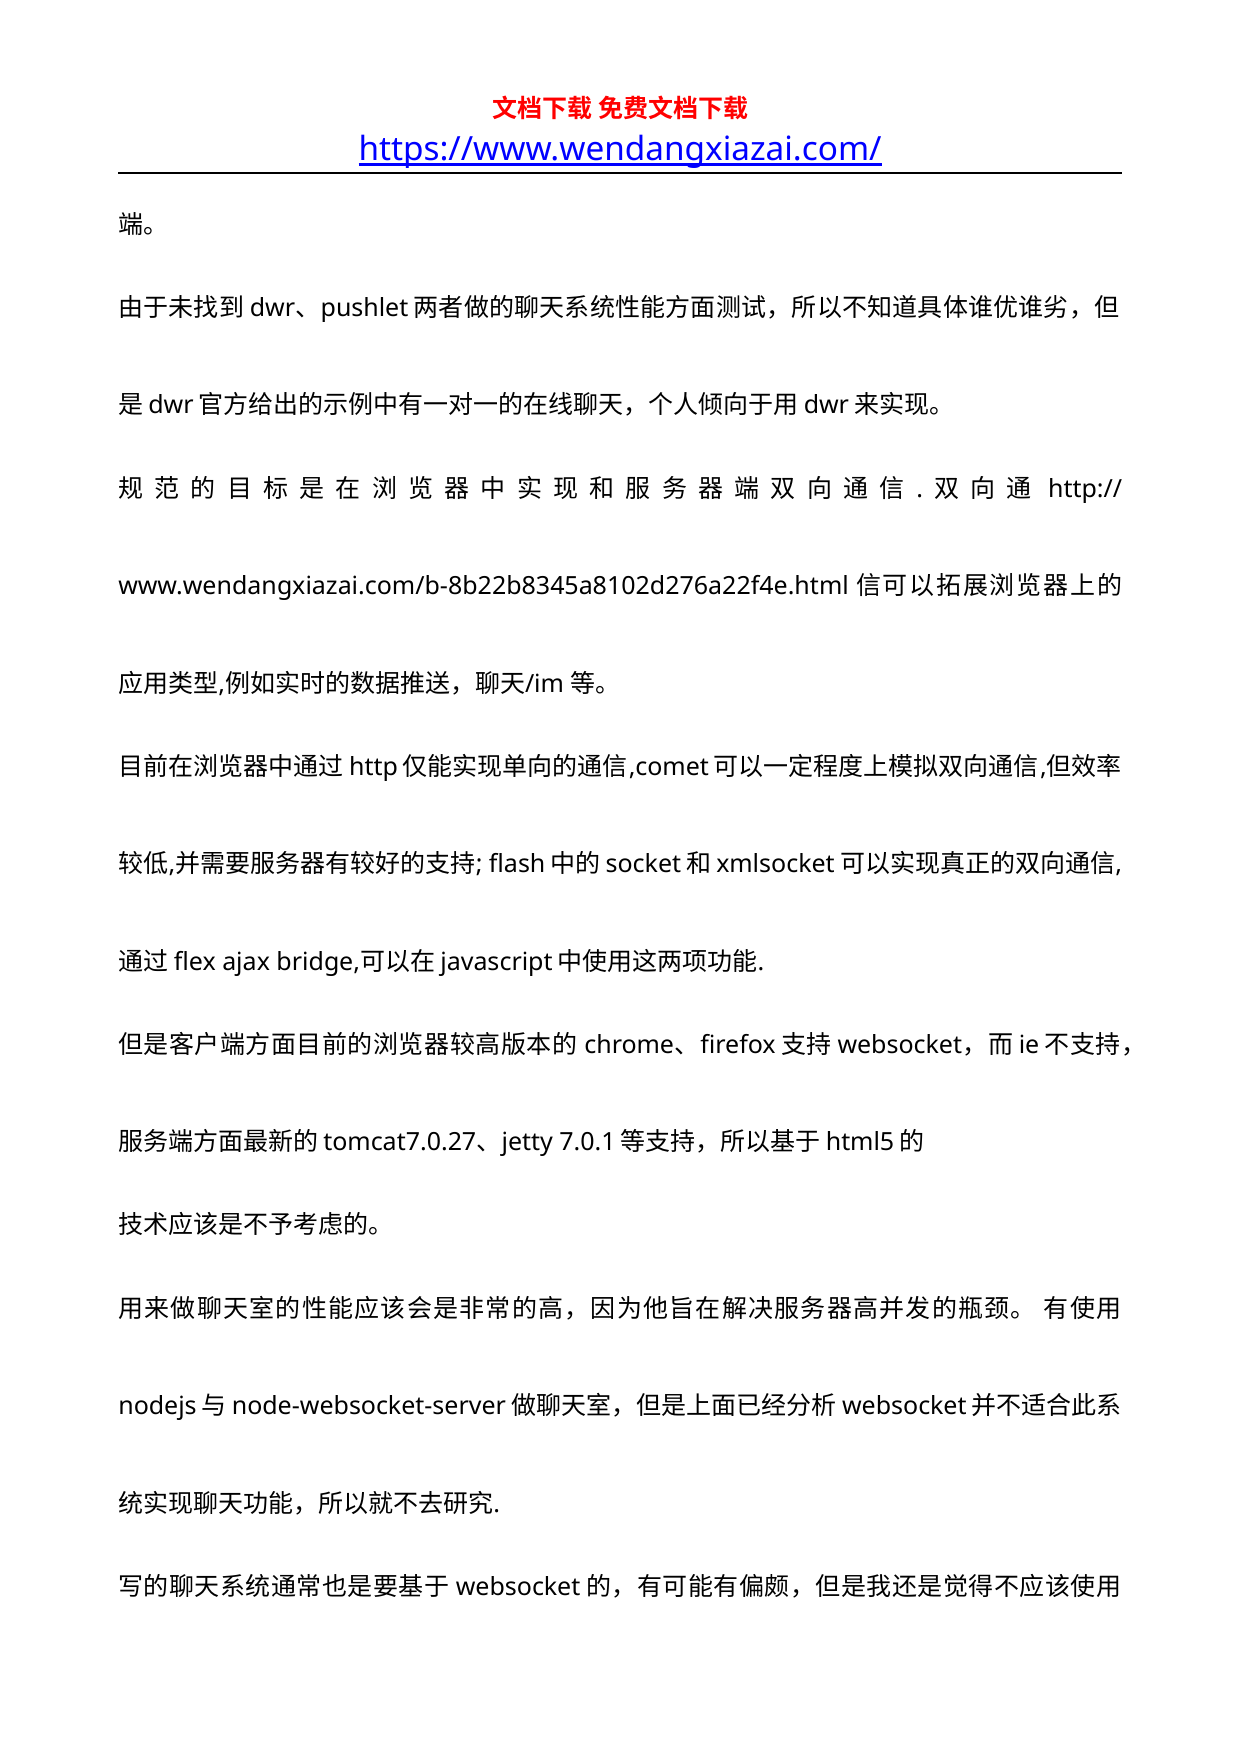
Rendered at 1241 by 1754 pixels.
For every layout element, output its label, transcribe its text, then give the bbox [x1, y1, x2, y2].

text 由于未找到dwr、pushlet两者做的聊天系统性能方面测试，所以不知道具体谁优谁劣，但是dwr官方给出的示例中有一对一的在线聊天，个人倾向于用dwr来实现。 [118, 273, 1122, 436]
text 规范的目标是在浏览器中实现和服务器端双向通信.双向通http://www.wendangxiazai.com/b-8b22b8345a8102d276a22f4e.html信可以拓展浏览器上的应用类型,例如实时的数据推送，聊天/im 等。 [118, 454, 1122, 714]
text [118, 1552, 1122, 1617]
text 用来做聊天室的性能应该会是非常的高，因为他旨在解决服务器高并发的瓶颈。 有使用nodejs与node-websocket-server做聊天室，但是上面已经分析websocket并不适合此系统实现聊天功能，所以就不去研究. [118, 1274, 1122, 1534]
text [118, 190, 1122, 255]
text 但是客户端方面目前的浏览器较高版本的chrome、firefox支持websocket，而ie不支持，服务端方面最新的tomcat7.0.27、jetty 7.0.1等支持，所以基于html5的 [118, 1010, 1122, 1172]
text 目前在浏览器中通过http仅能实现单向的通信,comet可以一定程度上模拟双向通信,但效率较低,并需要服务器有较好的支持; flash中的socket和xmlsocket可以实现真正的双向通信,通过 flex ajax bridge,可以在javascript中使用这两项功能. [118, 732, 1122, 992]
text 技术应该是不予考虑的。 [118, 1191, 1122, 1256]
